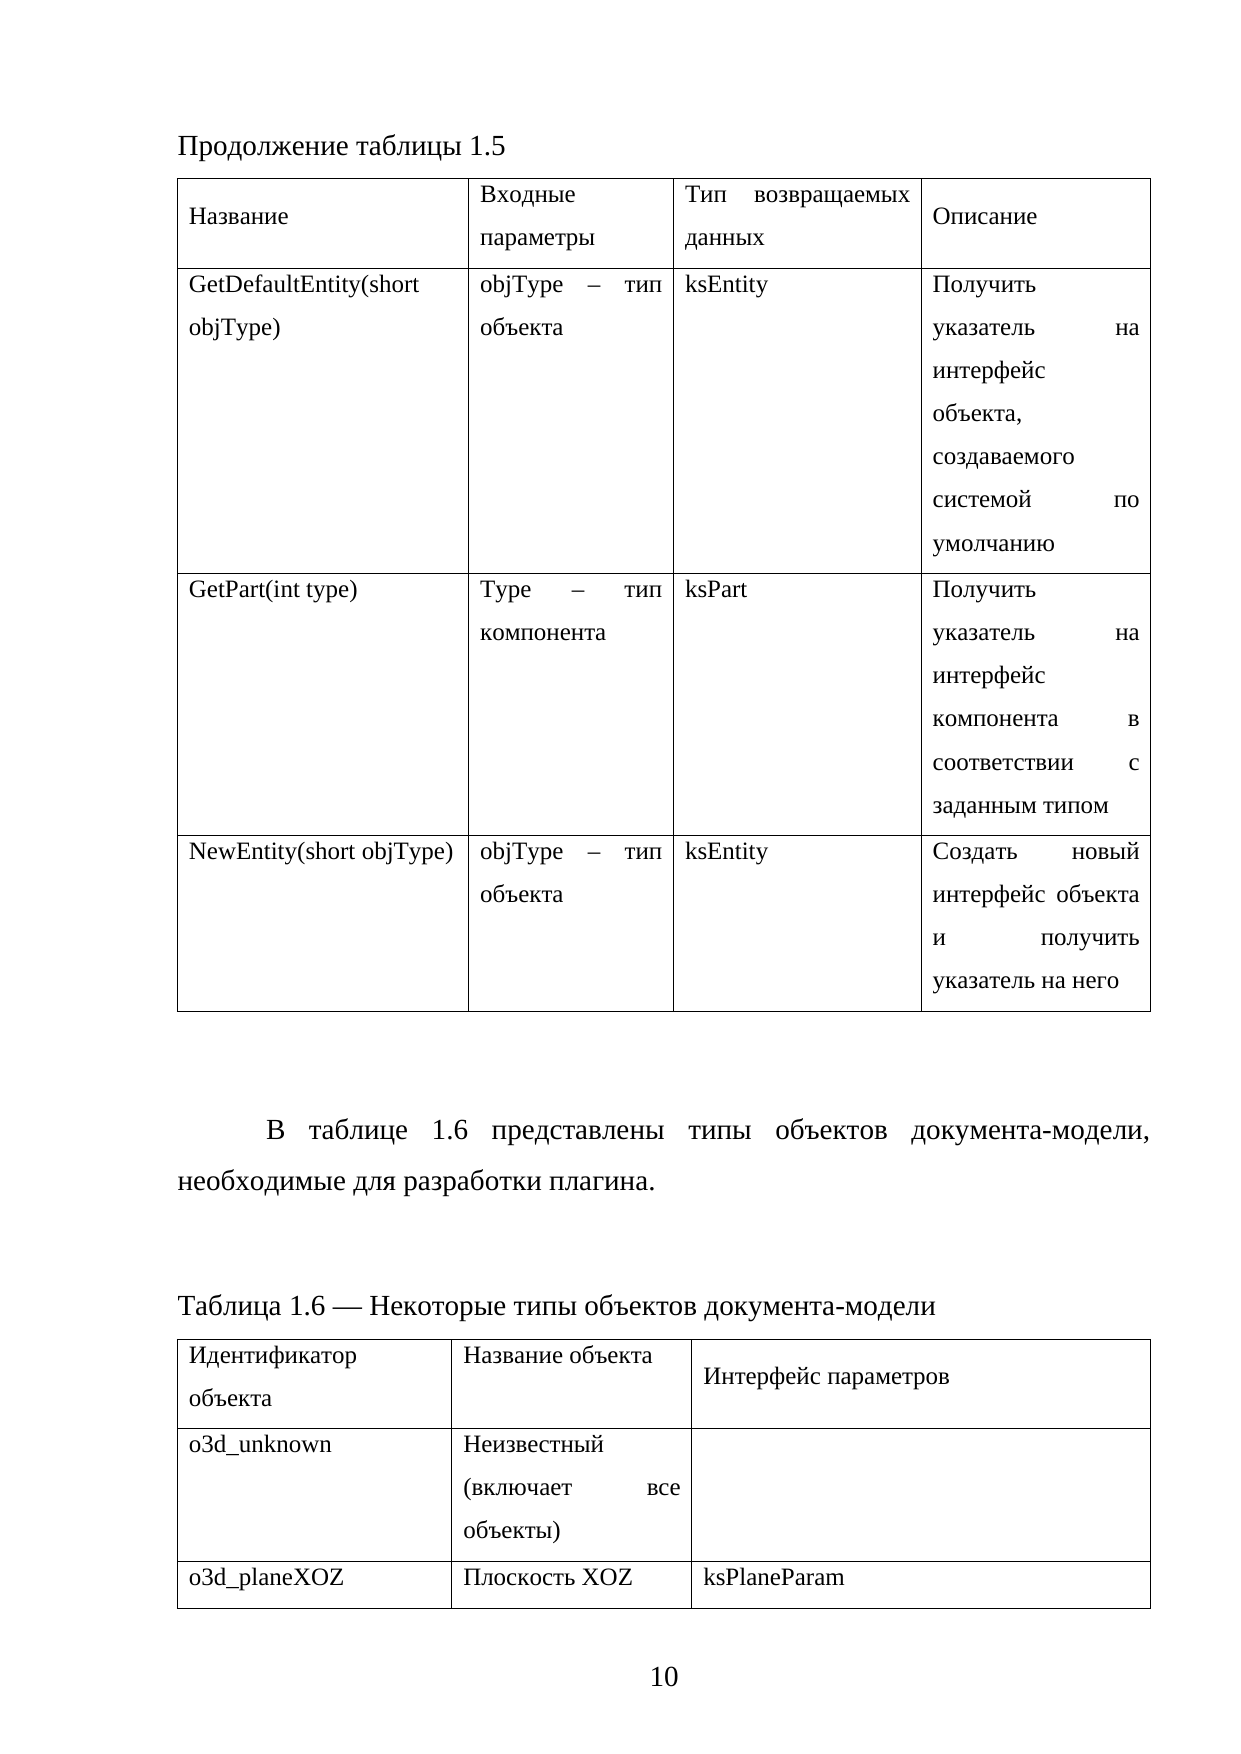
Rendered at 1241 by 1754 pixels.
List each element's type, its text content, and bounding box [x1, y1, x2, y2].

table_cell objType – тип объекта [469, 836, 673, 1011]
table_cell ksPart [674, 574, 921, 835]
table_header Название [178, 179, 468, 268]
table_cell ksPlaneParam [692, 1562, 1150, 1607]
table_cell GetDefaultEntity(short objType) [178, 269, 468, 573]
table_cell Type – тип компонента [469, 574, 673, 835]
text Таблица 1.6 — Некоторые типы объектов документа-модели [177, 1288, 1151, 1322]
table_header Интерфейс параметров [692, 1340, 1150, 1428]
table_cell Создать новый интерфейс объекта и получить указатель на него [922, 836, 1150, 1011]
table_cell GetPart(int type) [178, 574, 468, 835]
table_cell NewEntity(short objType) [178, 836, 468, 1011]
table_cell Получить указатель на интерфейс компонента в соответствии с заданным типом [922, 574, 1150, 835]
table_cell o3d_planeXOZ [178, 1562, 451, 1607]
table_header Название объекта [452, 1340, 691, 1428]
table_cell Получить указатель на интерфейс объекта, создаваемого системой по умолчанию [922, 269, 1150, 573]
table_cell Плоскость XOZ [452, 1562, 691, 1607]
table_cell ksEntity [674, 269, 921, 573]
text Продолжение таблицы 1.5 [177, 128, 1151, 162]
table_cell ksEntity [674, 836, 921, 1011]
table_header Описание [922, 179, 1150, 268]
table_cell [692, 1429, 1150, 1561]
table_cell Неизвестный (включает все объекты) [452, 1429, 691, 1561]
table_header Тип возвращаемых данных [674, 179, 921, 268]
table_header Идентификатор объекта [178, 1340, 451, 1428]
table_cell o3d_unknown [178, 1429, 451, 1561]
text В таблице 1.6 представлены типы объектов документа-модели, необходимые для разработки плагина. [177, 1112, 1151, 1196]
table_header Входные параметры [469, 179, 673, 268]
table_cell objType – тип объекта [469, 269, 673, 573]
